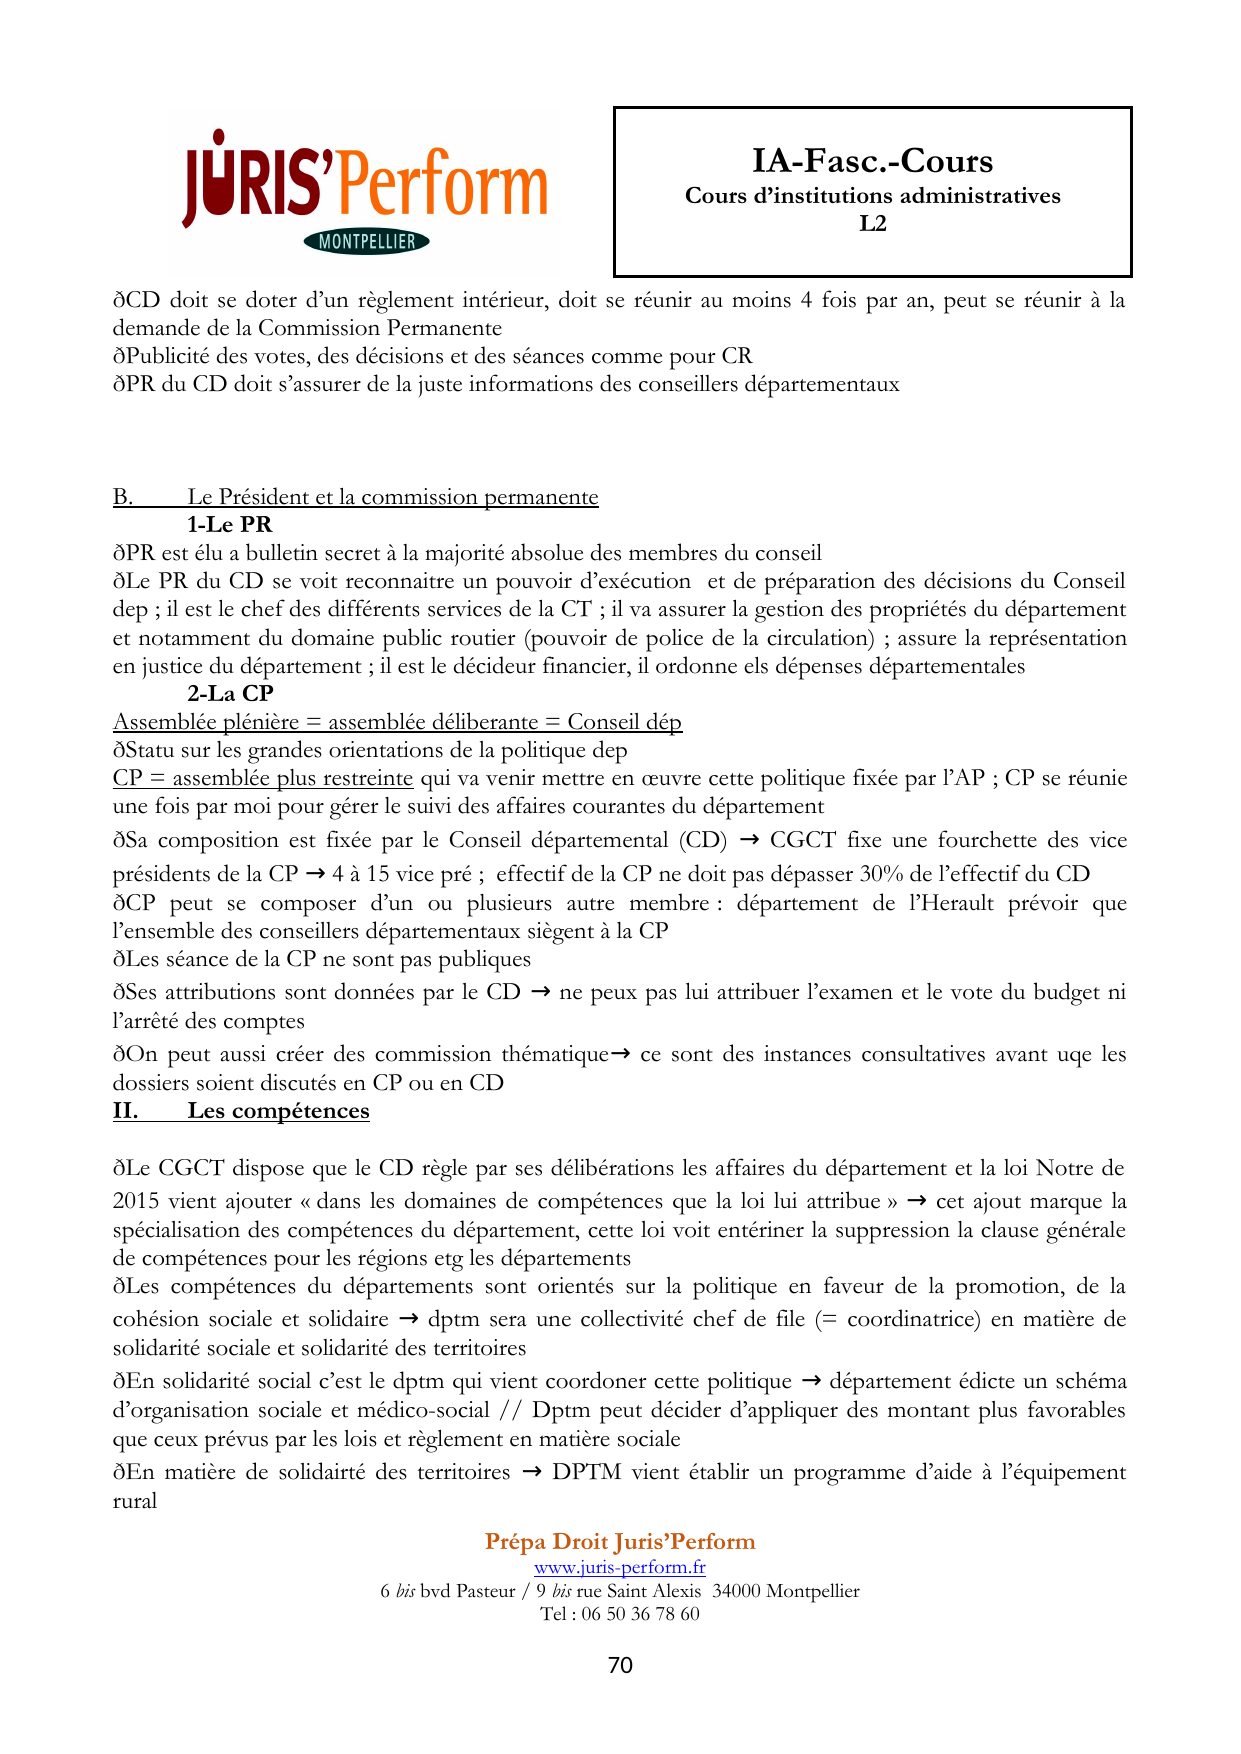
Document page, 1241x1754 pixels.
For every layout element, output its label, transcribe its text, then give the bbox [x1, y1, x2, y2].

text Assemblée plénière = assemblée déliberante = Conseil dép [112, 708, 1128, 736]
text ðStatu sur les grandes orientations de la politique dep [112, 736, 1128, 764]
text ðEn matière de solidairté des territoires → DPTM vient établir un programme d’aide à l’équipement rural [112, 1452, 1128, 1515]
text ðOn peut aussi créer des commission thématique→ ce sont des instances consultatives avant uqe les dossiers soient discutés en CP ou en CD [112, 1035, 1128, 1097]
text CP = assemblée plus restreinte qui va venir mettre en œuvre cette politique fixée par l’AP ; CP se réunie une fois par moi pour gérer le suivi des affaires courantes du département [112, 764, 1128, 820]
text ðPR est élu a bulletin secret à la majorité absolue des membres du conseil [112, 539, 1128, 567]
text ðPR du CD doit s’assurer de la juste informations des conseillers départementaux [112, 370, 1128, 398]
text ðEn solidarité social c’est le dptm qui vient coordoner cette politique → département édicte un schéma d’organisation sociale et médico-social // Dptm peut décider d’appliquer des montant plus favorables que ceux prévus par les lois et règlement en matière sociale [112, 1362, 1128, 1452]
text B. Le Président et la commission permanente [112, 483, 1128, 511]
text ðLes compétences du départements sont orientés sur la politique en faveur de la promotion, de la cohésion sociale et solidaire → dptm sera une collectivité chef de file (= coordinatrice) en matière de solidarité sociale et solidarité des territoires [112, 1272, 1128, 1362]
text ðCP peut se composer d’un ou plusieurs autre membre : département de l’Herault prévoir que l’ensemble des conseillers départementaux siègent à la CP [112, 888, 1128, 945]
text ðLes séance de la CP ne sont pas publiques [112, 945, 1128, 973]
text ðLe PR du CD se voit reconnaitre un pouvoir d’exécution et de préparation des décisions du Conseil dep ; il est le chef des différents services de la CT ; il va assurer la gestion des propriétés du département et notamment du domaine public routier (pouvoir de police de la circulation) ; assure la représentation en justice du département ; il est le décideur financier, il ordonne els dépenses départementales [112, 567, 1128, 680]
text 1-Le PR [112, 511, 1128, 539]
text ðCD doit se doter d’un règlement intérieur, doit se réunir au moins 4 fois par an, peut se réunir à la demande de la Commission Permanente [112, 286, 1128, 342]
text ðSa composition est fixée par le Conseil départemental (CD) → CGCT fixe une fourchette des vice présidents de la CP → 4 à 15 vice pré ; effectif de la CP ne doit pas dépasser 30% de l’effectif du CD [112, 820, 1128, 888]
text ðLe CGCT dispose que le CD règle par ses délibérations les affaires du département et la loi Notre de 2015 vient ajouter « dans les domaines de compétences que la loi lui attribue » → cet ajout marque la spécialisation des compétences du département, cette loi voit entériner la suppression la clause générale de compétences pour les régions etg les départements [112, 1153, 1128, 1272]
picture [167, 109, 561, 276]
text ðPublicité des votes, des décisions et des séances comme pour CR [112, 342, 1128, 370]
text 2-La CP [112, 680, 1128, 708]
text ðSes attributions sont données par le CD → ne peux pas lui attribuer l’examen et le vote du budget ni l’arrêté des comptes [112, 973, 1128, 1035]
text II. Les compétences [112, 1097, 1128, 1125]
